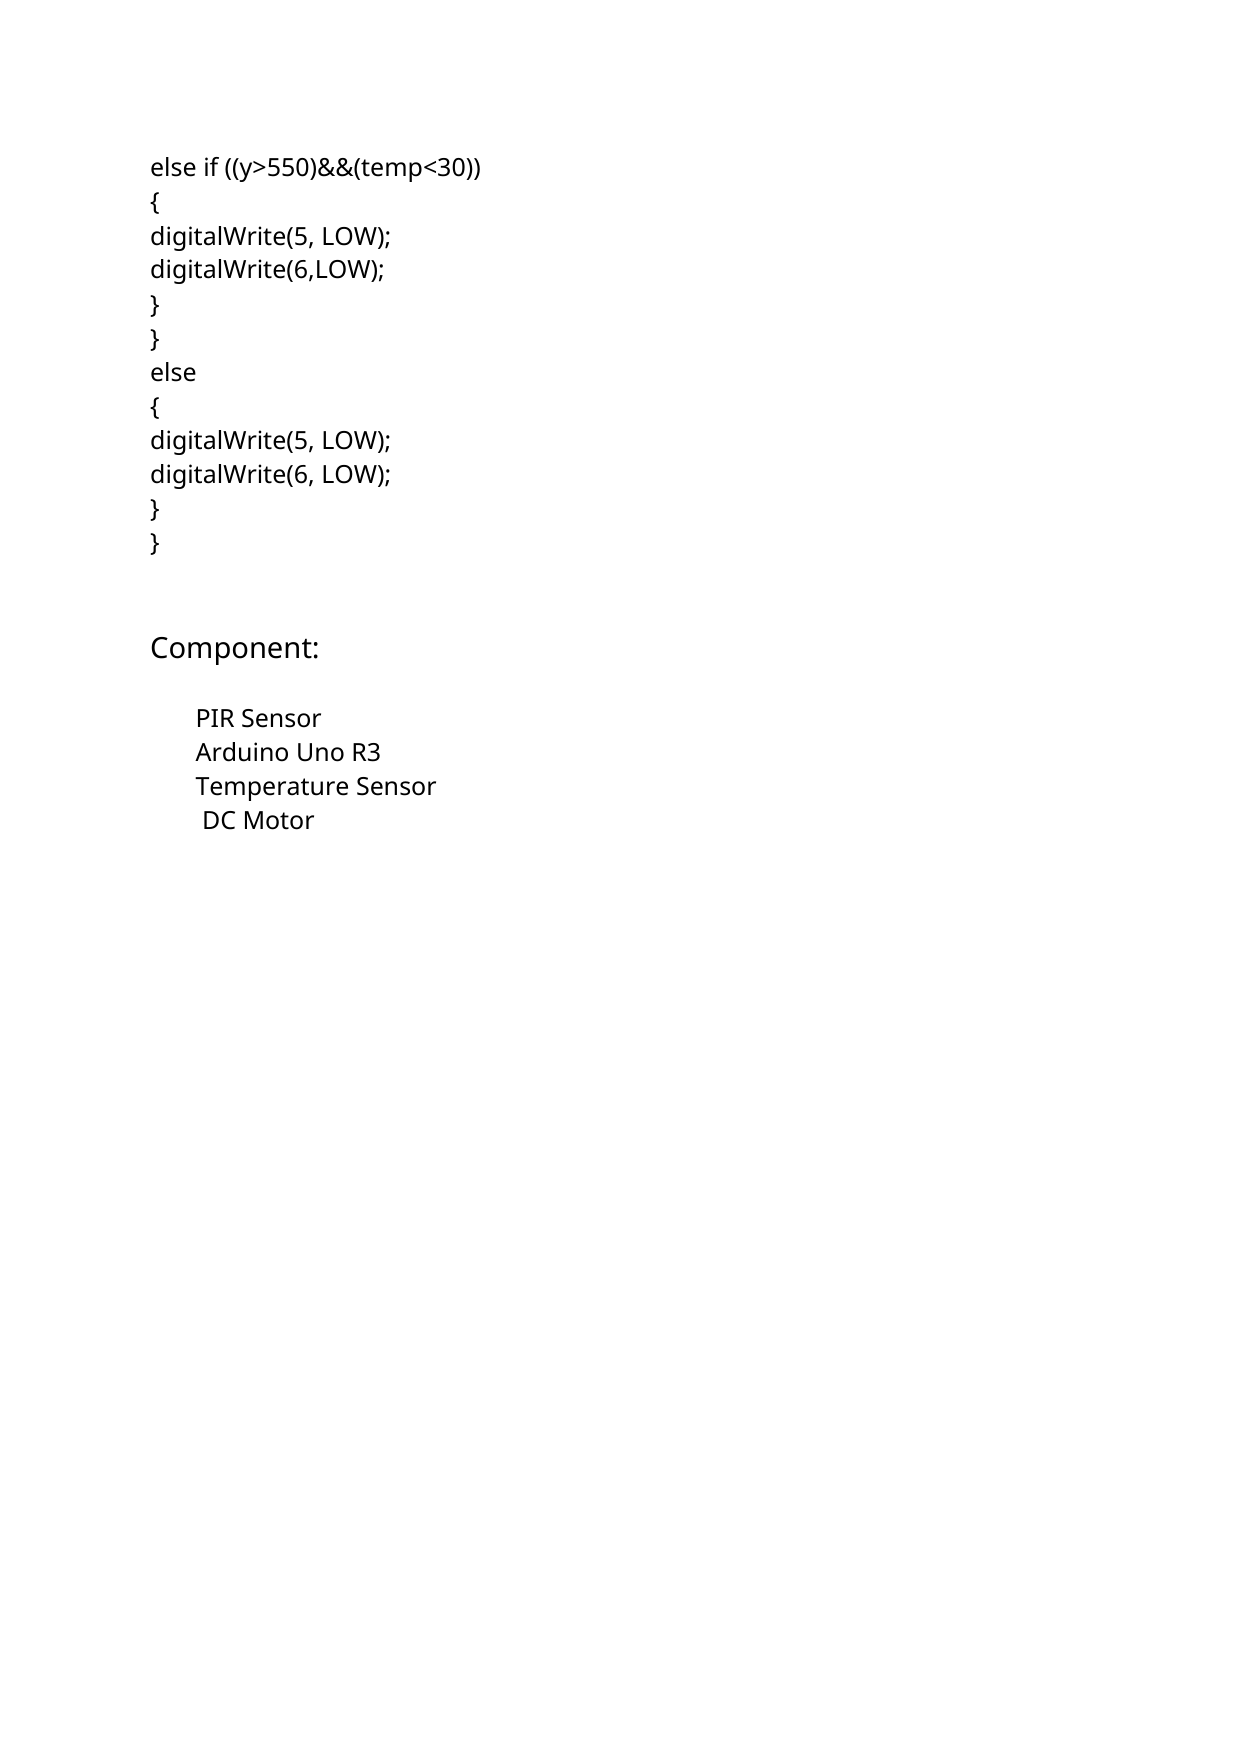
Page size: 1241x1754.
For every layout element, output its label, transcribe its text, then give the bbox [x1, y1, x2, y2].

text else if ((y>550)&&(temp<30)) [150, 150, 1090, 184]
text Temperature Sensor [150, 769, 1090, 803]
text digitalWrite(6, LOW); [150, 457, 1090, 491]
text { [150, 184, 1090, 218]
text else [150, 354, 1090, 388]
text PIR Sensor [150, 701, 1090, 735]
text Arduino Uno R3 [150, 735, 1090, 769]
text digitalWrite(6,LOW); [150, 252, 1090, 286]
text } [150, 320, 1090, 354]
text } [150, 491, 1090, 525]
text digitalWrite(5, LOW); [150, 422, 1090, 457]
text digitalWrite(5, LOW); [150, 218, 1090, 252]
text } [150, 525, 1090, 559]
text } [150, 286, 1090, 320]
text DC Motor [150, 803, 1090, 837]
text { [150, 388, 1090, 422]
text Component: [150, 627, 1090, 667]
